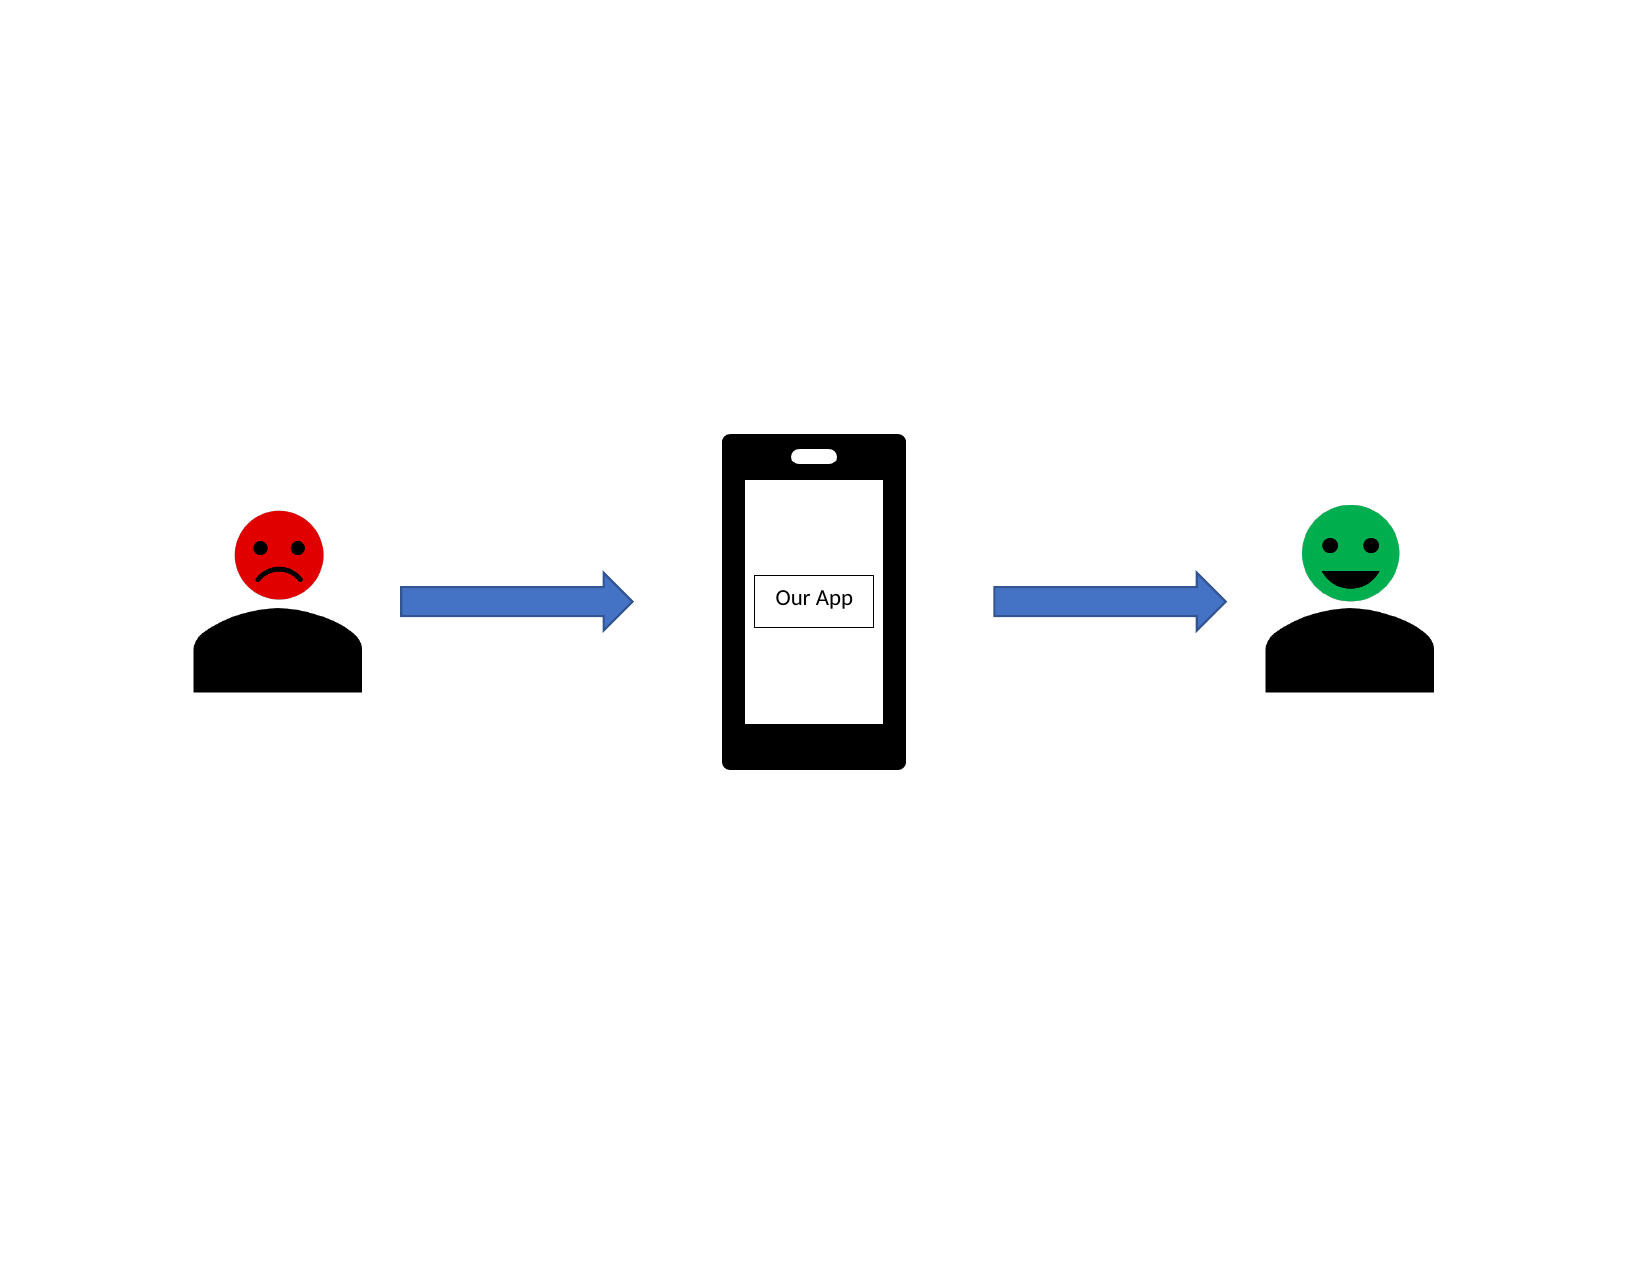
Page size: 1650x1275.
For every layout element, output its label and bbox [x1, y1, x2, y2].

picture [151, 476, 404, 729]
picture [1223, 476, 1476, 729]
picture [630, 418, 997, 785]
